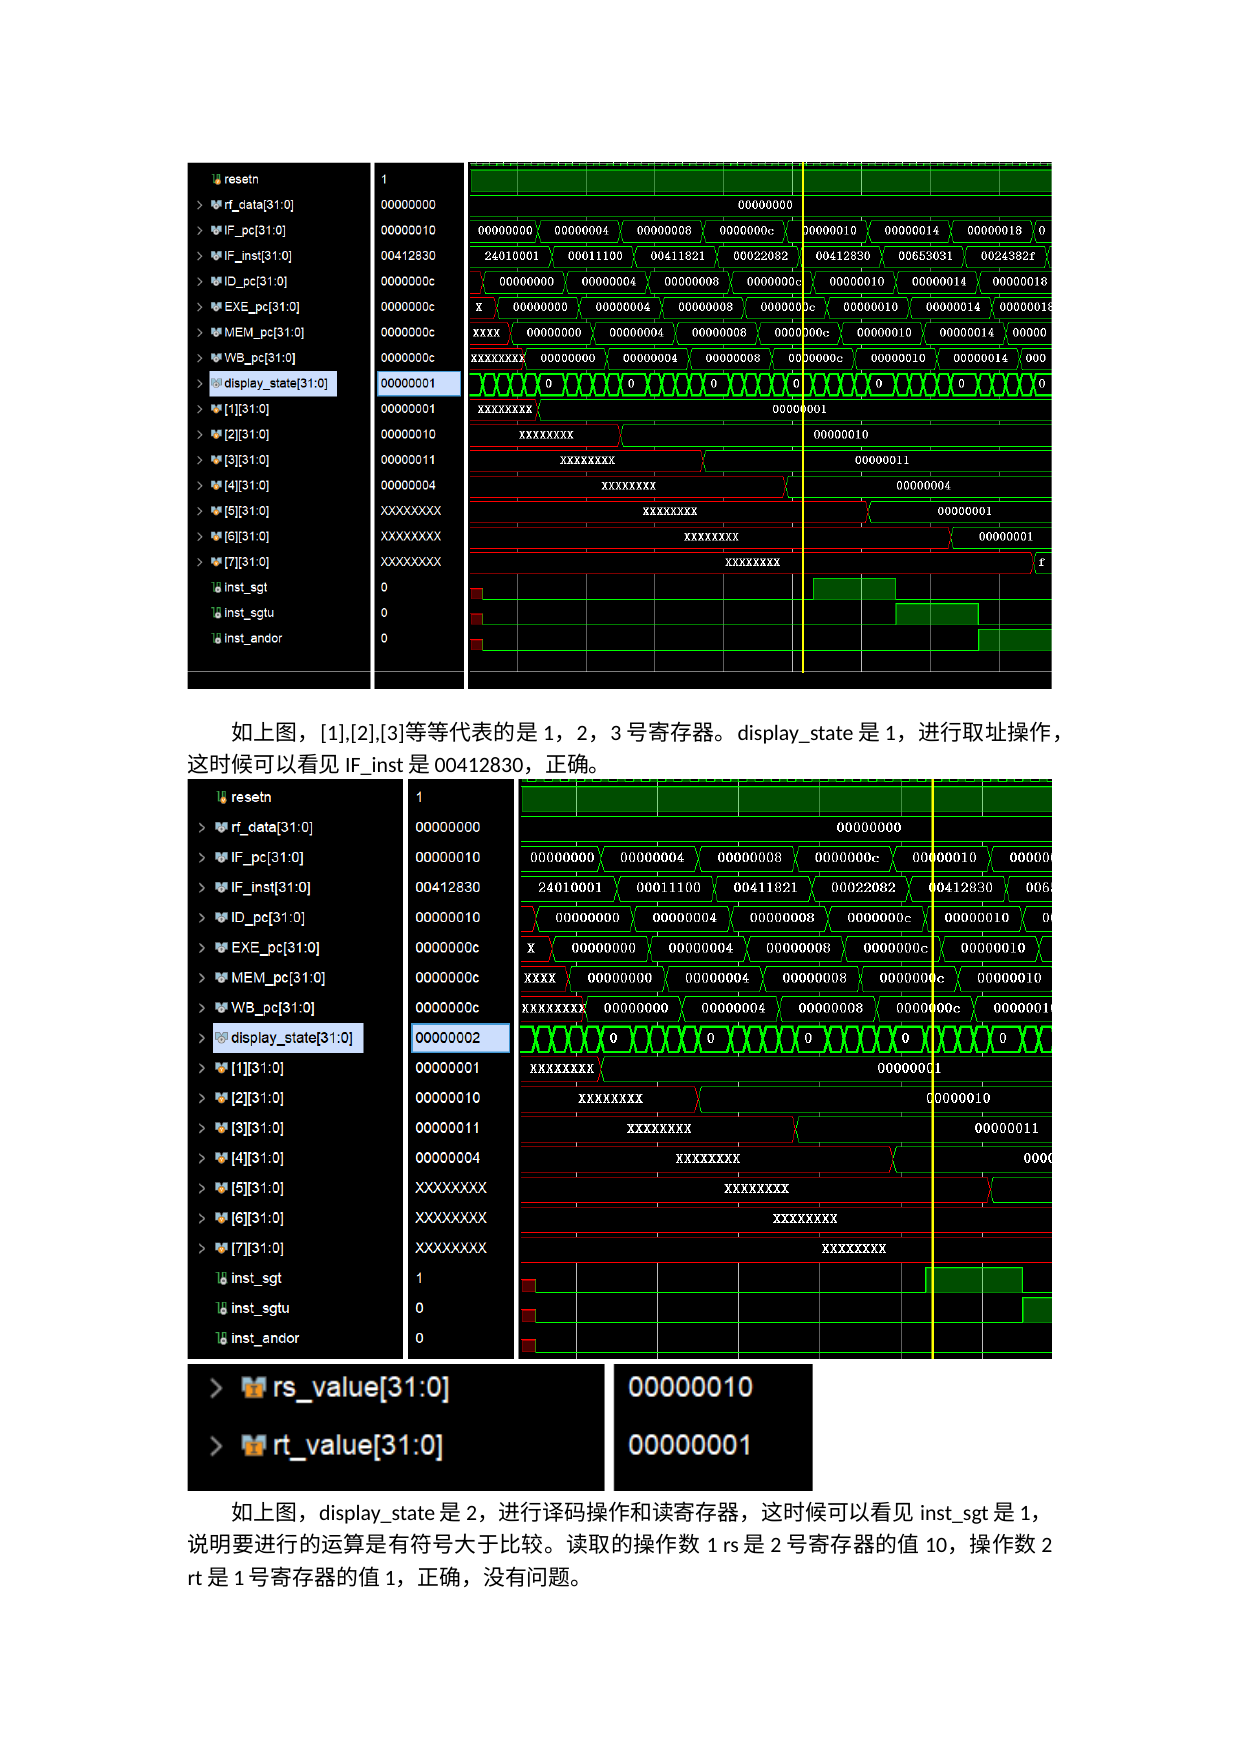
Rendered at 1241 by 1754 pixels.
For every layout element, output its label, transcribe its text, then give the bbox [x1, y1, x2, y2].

picture [187, 162, 1052, 689]
picture [187, 1364, 813, 1491]
picture [187, 779, 1052, 1359]
text 如上图，[1],[2],[3]等等代表的是1，2，3号寄存器。display_state是1，进行取址操作，这时候可以看见IF_inst是00412830，正确。 [187, 714, 1053, 779]
text 如上图，display_state是2，进行译码操作和读寄存器，这时候可以看见inst_sgt是1，说明要进行的运算是有符号大于比较。读取的操作数1 rs是2号寄存器的值10，操作数2 rt是1号寄存器的值1，正确，没有问题。 [187, 1494, 1053, 1592]
